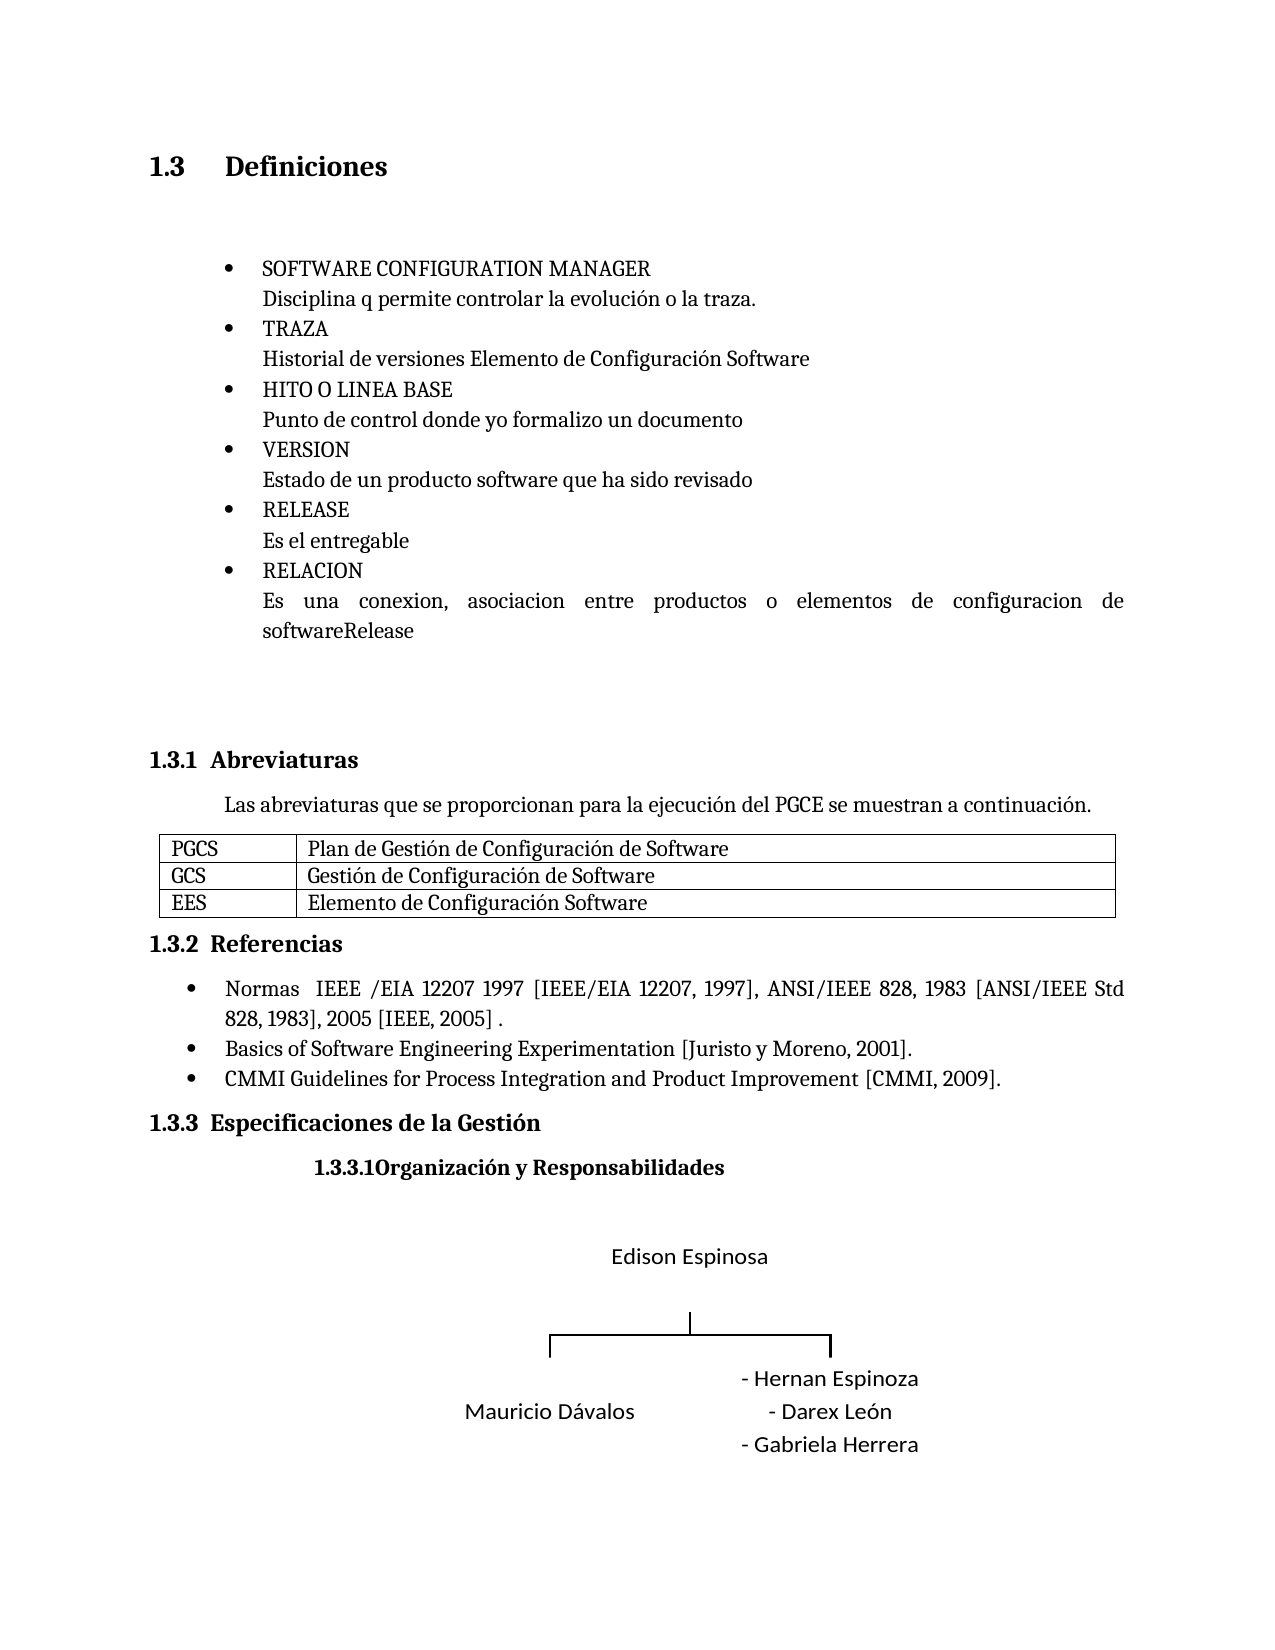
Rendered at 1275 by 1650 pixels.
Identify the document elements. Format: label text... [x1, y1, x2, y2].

table_cell Gestión de Configuración de Software [297, 863, 1115, 889]
list Estado de un producto software que ha sido revisado [262, 467, 1125, 493]
list Basics of Software Engineering Experimentation [Juristo y Moreno, 2001]. [187, 1036, 1125, 1062]
subtitle Especificaciones de la Gestión [150, 1109, 1125, 1138]
subtitle Abreviaturas [150, 746, 1125, 775]
list Disciplina q permite controlar la evolución o la traza. [262, 286, 1125, 312]
list Es una conexion, asociacion entre productos o elementos de configuracion de softwareRelease [262, 588, 1125, 644]
list VERSION [225, 437, 1125, 463]
list Es el entregable [262, 527, 1125, 554]
table_cell Elemento de Configuración Software [297, 890, 1115, 917]
table_header Plan de Gestión de Configuración de Software [297, 835, 1115, 862]
list HITO O LINEA BASE [225, 376, 1125, 403]
table_header PGCS [160, 835, 296, 862]
list RELACION [225, 558, 1125, 584]
list Punto de control donde yo formalizo un documento [262, 407, 1125, 433]
subtitle Referencias [150, 930, 1125, 959]
list SOFTWARE CONFIGURATION MANAGER [225, 256, 1125, 282]
subtitle Definiciones [150, 150, 1125, 183]
list RELEASE [225, 497, 1125, 523]
subtitle Organización y Responsabilidades [240, 1154, 1125, 1181]
list Historial de versiones Elemento de Configuración Software [262, 346, 1125, 372]
list TRAZA [225, 316, 1125, 342]
list CMMI Guidelines for Process Integration and Product Improvement [CMMI, 2009]. [187, 1066, 1125, 1093]
list Normas IEEE /EIA 12207 1997 [IEEE/EIA 12207, 1997], ANSI/IEEE 828, 1983 [ANSI/IEEE Std 828, 1983], 2005 [IEEE, 2005] . [187, 976, 1125, 1032]
table_cell GCS [160, 863, 296, 889]
table_cell EES [160, 890, 296, 917]
text Las abreviaturas que se proporcionan para la ejecución del PGCE se muestran a continuación. [150, 792, 1125, 818]
